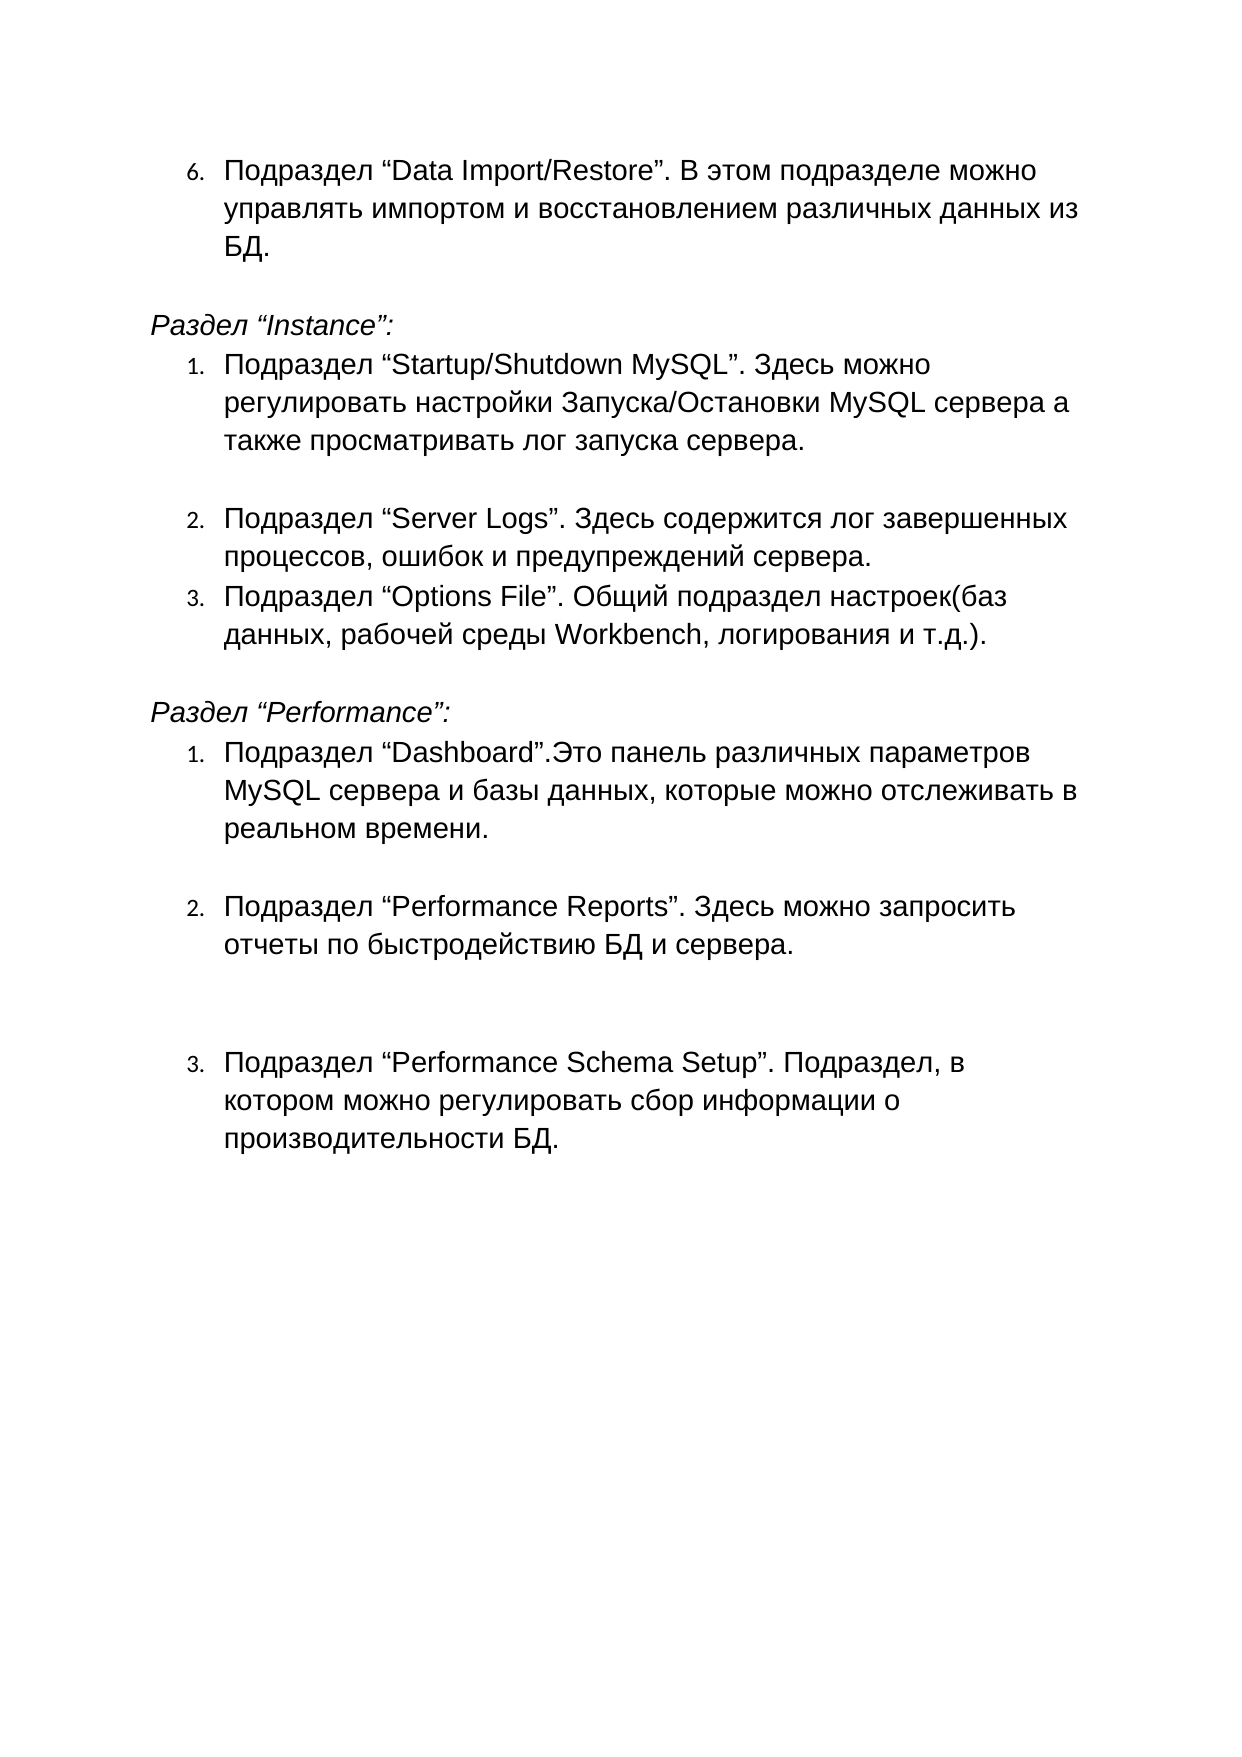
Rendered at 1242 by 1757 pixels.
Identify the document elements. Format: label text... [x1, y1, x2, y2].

list Подраздел “Startup/Shutdown MySQL”. Здесь можно регулировать настройки Запуска/Остановки MySQL сервера а также просматривать лог запуска сервера. [186, 347, 1083, 456]
list Подраздел “Options File”. Общий подраздел настроек(баз данных, рабочей среды Workbench, логирования и т.д.). [186, 579, 1083, 650]
list Подраздел “Dashboard”.Это панель различных параметров MySQL сервера и базы данных, которые можно отслеживать в реальном времени. [186, 735, 1083, 844]
list Подраздел “Data Import/Restore”. В этом подразделе можно управлять импортом и восстановлением различных данных из БД. [186, 153, 1083, 262]
list Подраздел “Server Logs”. Здесь содержится лог завершенных процессов, ошибок и предупреждений сервера. [186, 502, 1083, 573]
text Раздел “Performance”: [150, 696, 1083, 729]
list Подраздел “Performance Reports”. Здесь можно запросить отчеты по быстродействию БД и сервера. [186, 889, 1083, 961]
text Раздел “Instance”: [150, 308, 1083, 341]
list Подраздел “Performance Schema Setup”. Подраздел, в котором можно регулировать сбор информации о производительности БД. [186, 1045, 1083, 1155]
